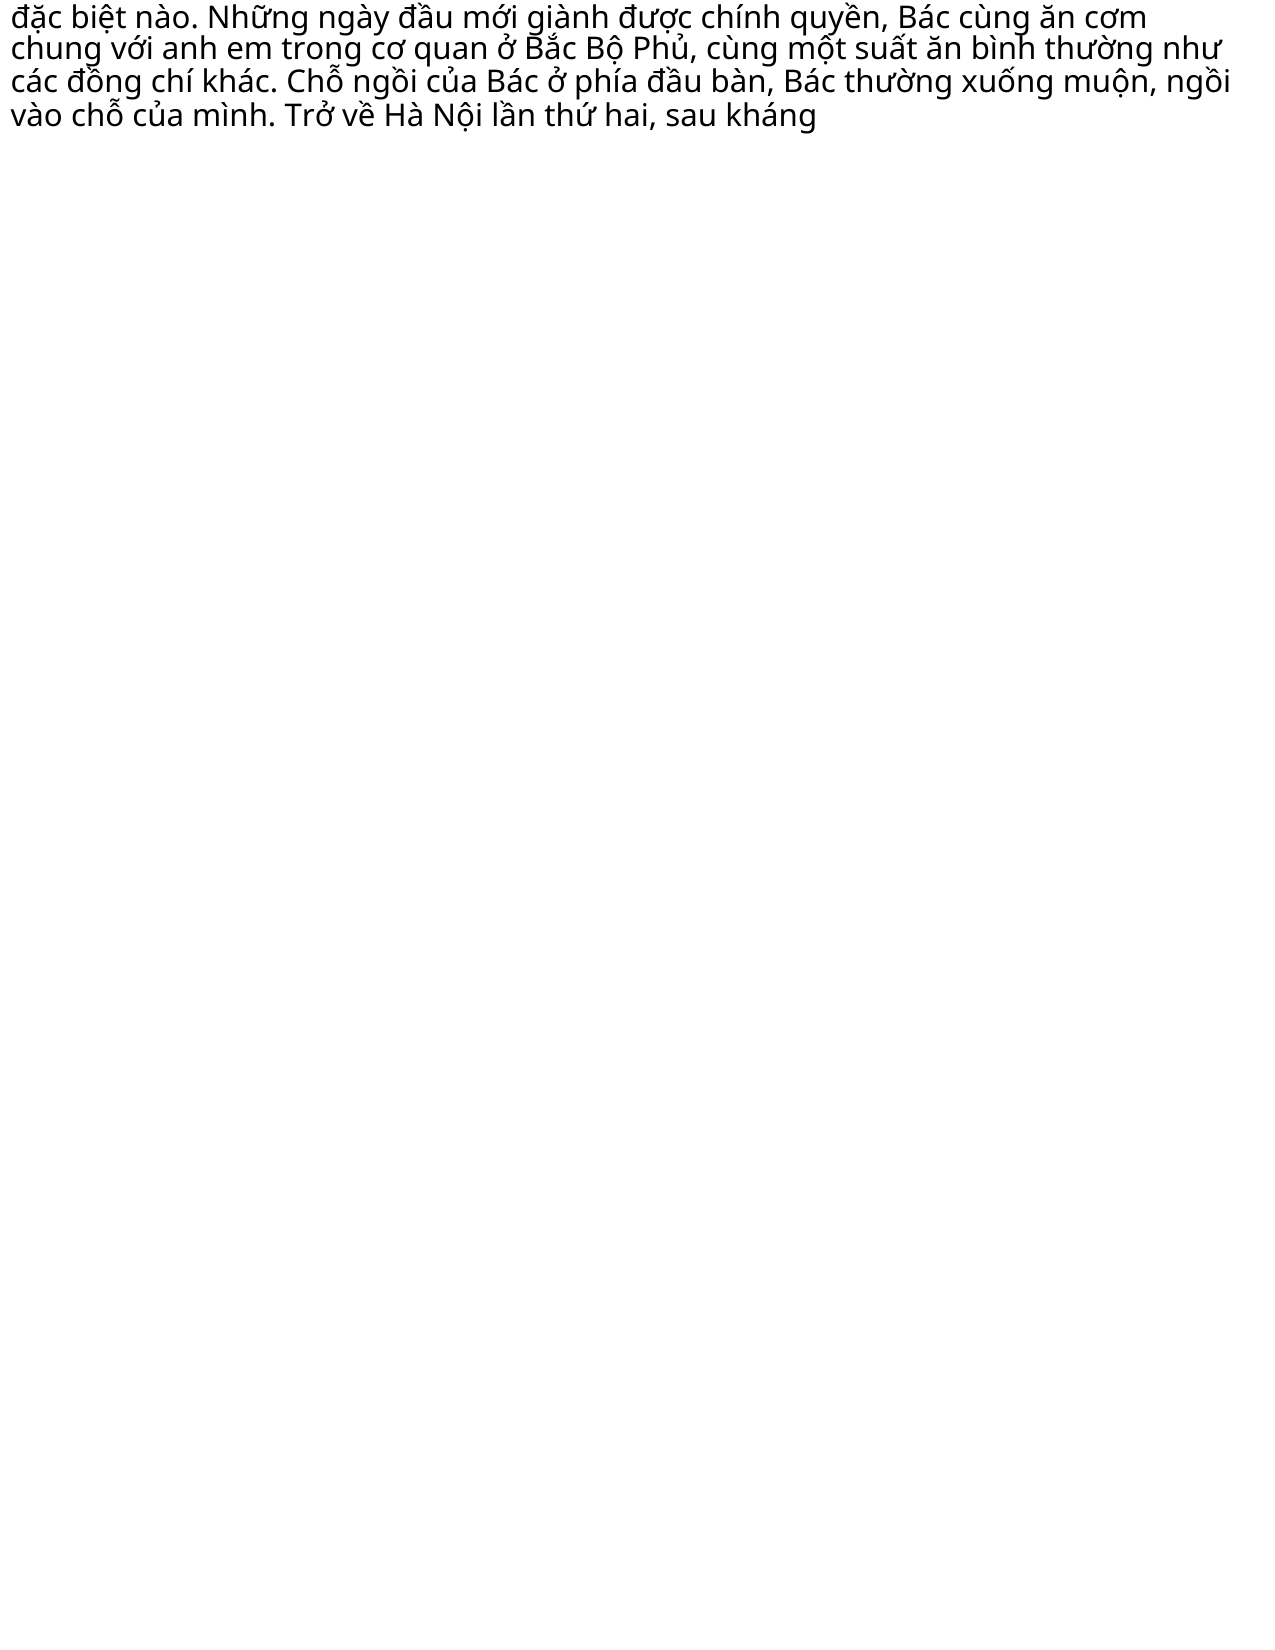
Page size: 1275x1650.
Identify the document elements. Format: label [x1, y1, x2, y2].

text [10, 2, 1242, 135]
